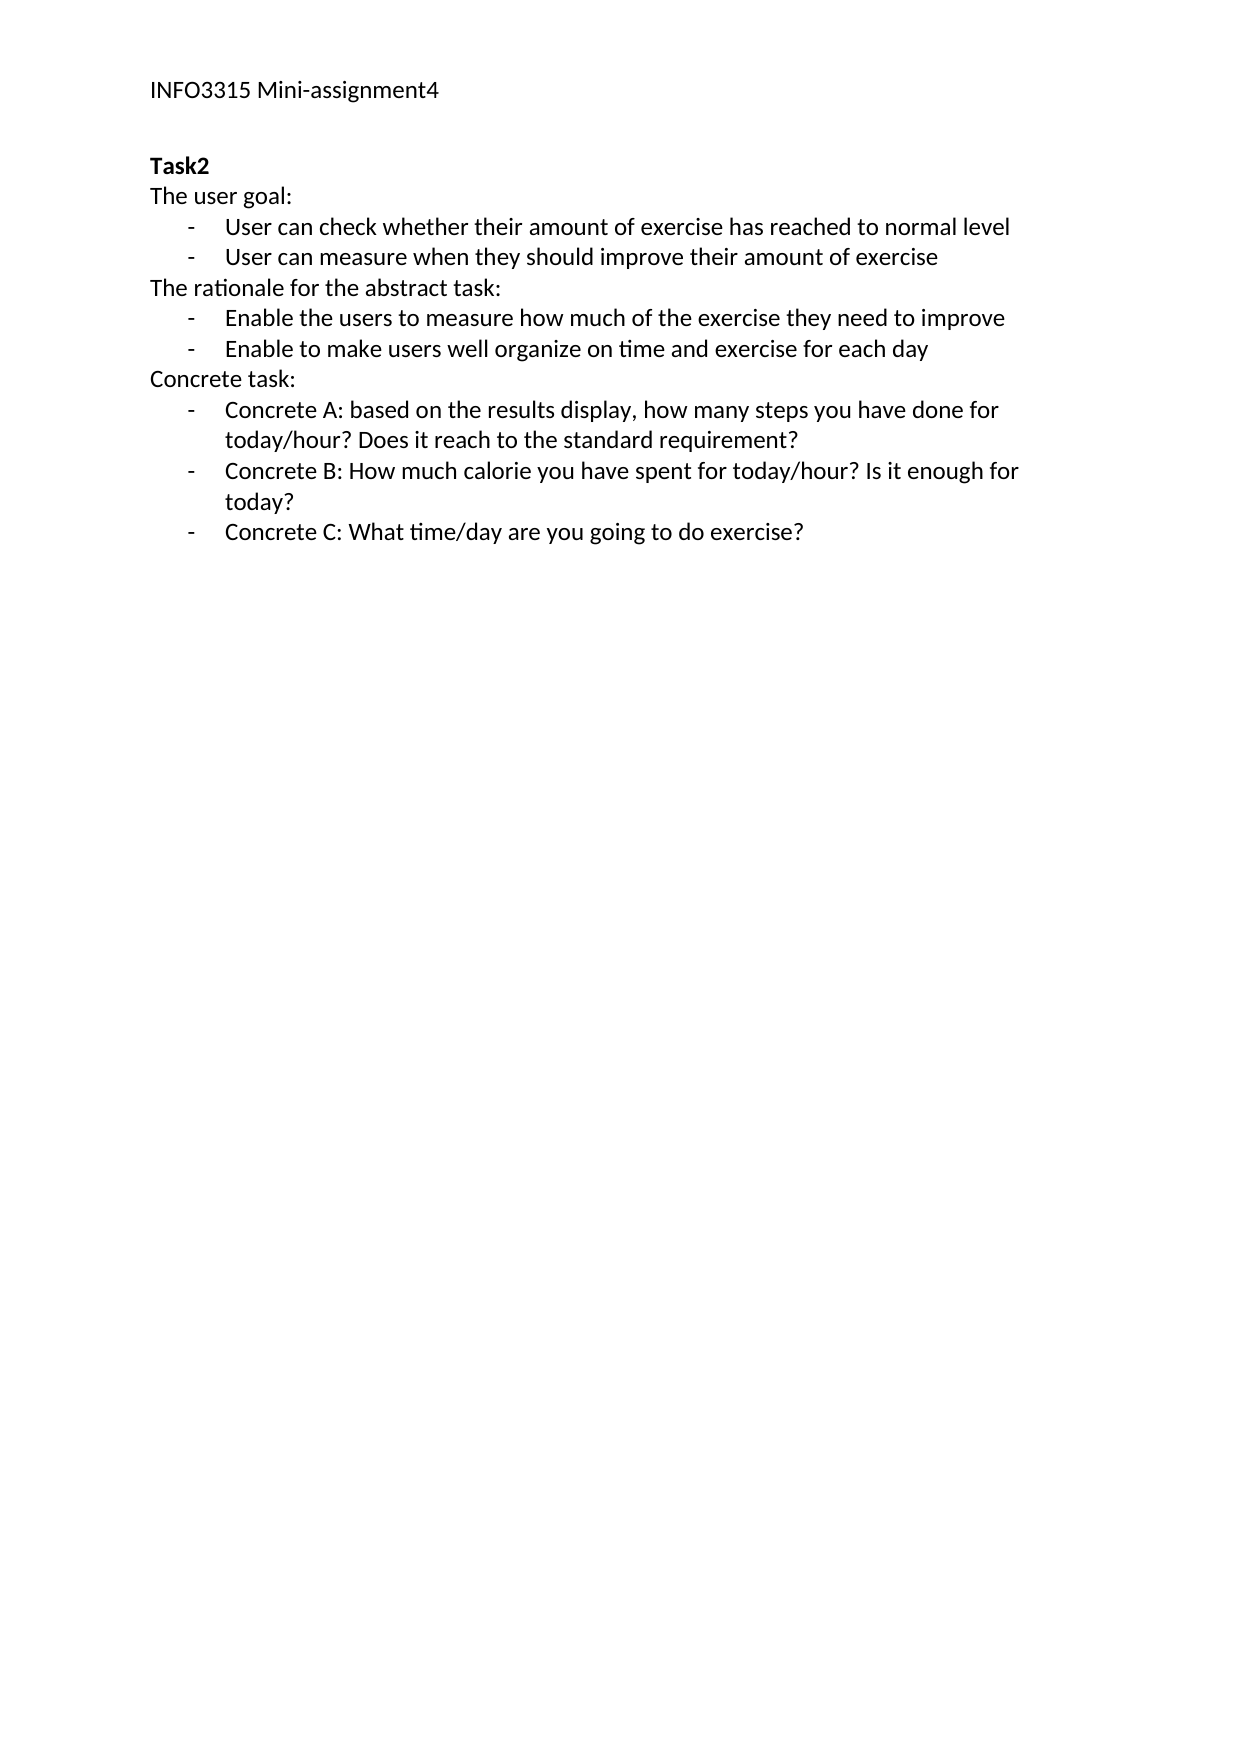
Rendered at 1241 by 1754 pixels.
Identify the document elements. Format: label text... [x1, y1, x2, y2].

text The rationale for the abstract task: [150, 272, 1090, 303]
list User can measure when they should improve their amount of exercise [187, 242, 1090, 272]
text Task2 [150, 150, 1090, 181]
list Concrete A: based on the results display, how many steps you have done for today/hour? Does it reach to the standard requirement? [187, 394, 1090, 455]
list Concrete B: How much calorie you have spent for today/hour? Is it enough for today? [187, 455, 1090, 516]
list Concrete C: What time/day are you going to do exercise? [187, 516, 1090, 547]
text Concrete task: [150, 364, 1090, 394]
text The user goal: [150, 181, 1090, 211]
list User can check whether their amount of exercise has reached to normal level [187, 211, 1090, 242]
list Enable the users to measure how much of the exercise they need to improve [187, 303, 1090, 333]
list Enable to make users well organize on time and exercise for each day [187, 333, 1090, 364]
